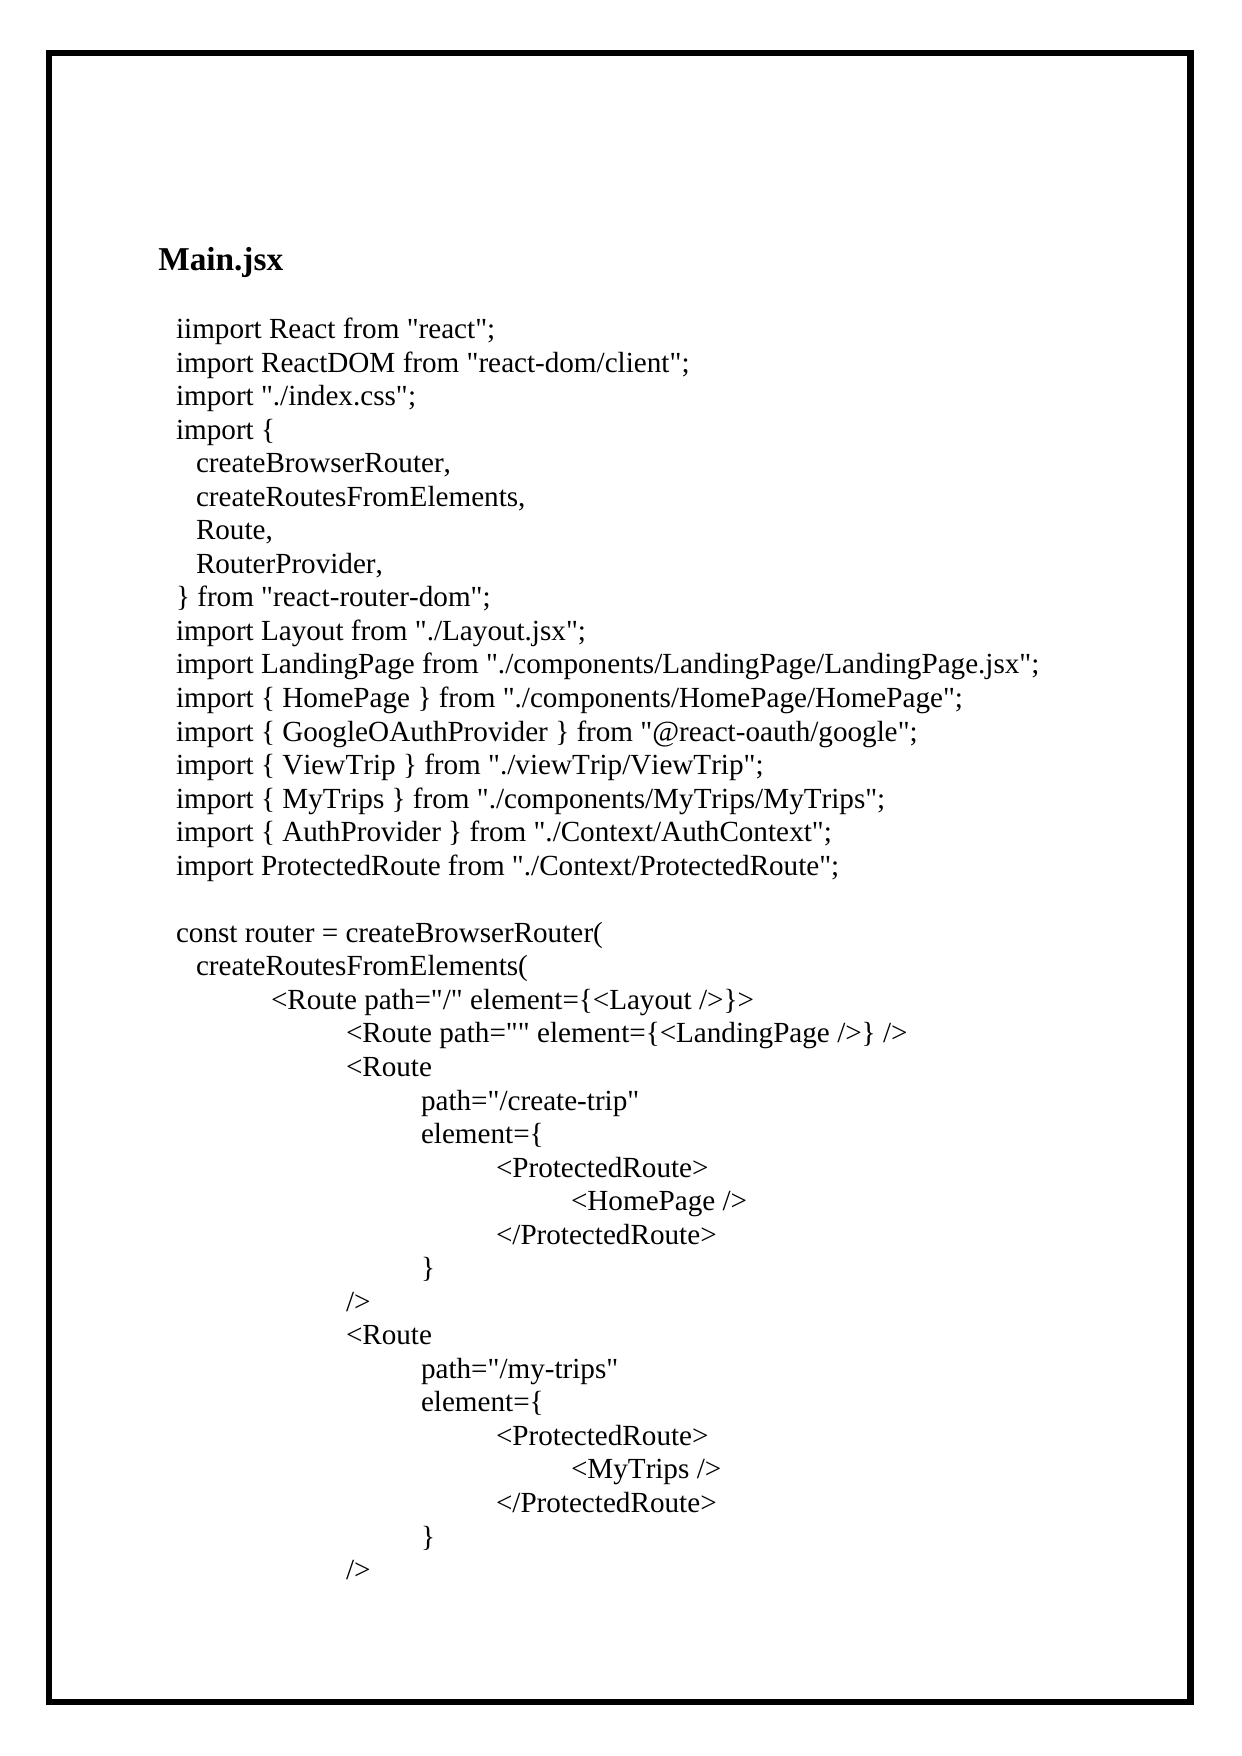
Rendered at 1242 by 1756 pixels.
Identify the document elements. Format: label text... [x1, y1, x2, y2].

text } [176, 1519, 1187, 1552]
text createRoutesFromElements, [176, 479, 1187, 512]
text import ProtectedRoute from "./Context/ProtectedRoute"; [176, 848, 1187, 881]
text Route, [176, 512, 1187, 546]
text import ReactDOM from "react-dom/client"; [176, 345, 1187, 378]
text const router = createBrowserRouter( [176, 915, 1187, 948]
text import LandingPage from "./components/LandingPage/LandingPage.jsx"; [176, 647, 1187, 680]
text <HomePage /> [176, 1183, 1187, 1217]
text Main.jsx [158, 239, 1187, 278]
text import "./index.css"; [176, 378, 1187, 412]
text import { AuthProvider } from "./Context/AuthContext"; [176, 814, 1187, 848]
text createBrowserRouter, [176, 445, 1187, 479]
text path="/create-trip" [176, 1083, 1187, 1116]
text element={ [176, 1116, 1187, 1150]
text import { GoogleOAuthProvider } from "@react-oauth/google"; [176, 714, 1187, 747]
text /> [176, 1552, 1187, 1586]
text path="/my-trips" [176, 1351, 1187, 1384]
text } [176, 1250, 1187, 1284]
text import { [176, 412, 1187, 445]
text </ProtectedRoute> [176, 1485, 1187, 1519]
text <MyTrips /> [176, 1452, 1187, 1485]
text <Route [176, 1317, 1187, 1351]
text /> [176, 1284, 1187, 1317]
text createRoutesFromElements( [176, 948, 1187, 982]
text element={ [176, 1384, 1187, 1418]
text iimport React from "react"; [176, 311, 1187, 345]
text <Route path="" element={<LandingPage />} /> [176, 1016, 1187, 1049]
text import { ViewTrip } from "./viewTrip/ViewTrip"; [176, 747, 1187, 781]
text import { MyTrips } from "./components/MyTrips/MyTrips"; [176, 781, 1187, 814]
text import Layout from "./Layout.jsx"; [176, 613, 1187, 647]
text } from "react-router-dom"; [176, 579, 1187, 613]
text <ProtectedRoute> [176, 1418, 1187, 1452]
text <ProtectedRoute> [176, 1150, 1187, 1183]
text RouterProvider, [176, 546, 1187, 579]
text </ProtectedRoute> [176, 1217, 1187, 1250]
text <Route path="/" element={<Layout />}> [176, 982, 1187, 1016]
text <Route [176, 1049, 1187, 1083]
text import { HomePage } from "./components/HomePage/HomePage"; [176, 680, 1187, 714]
